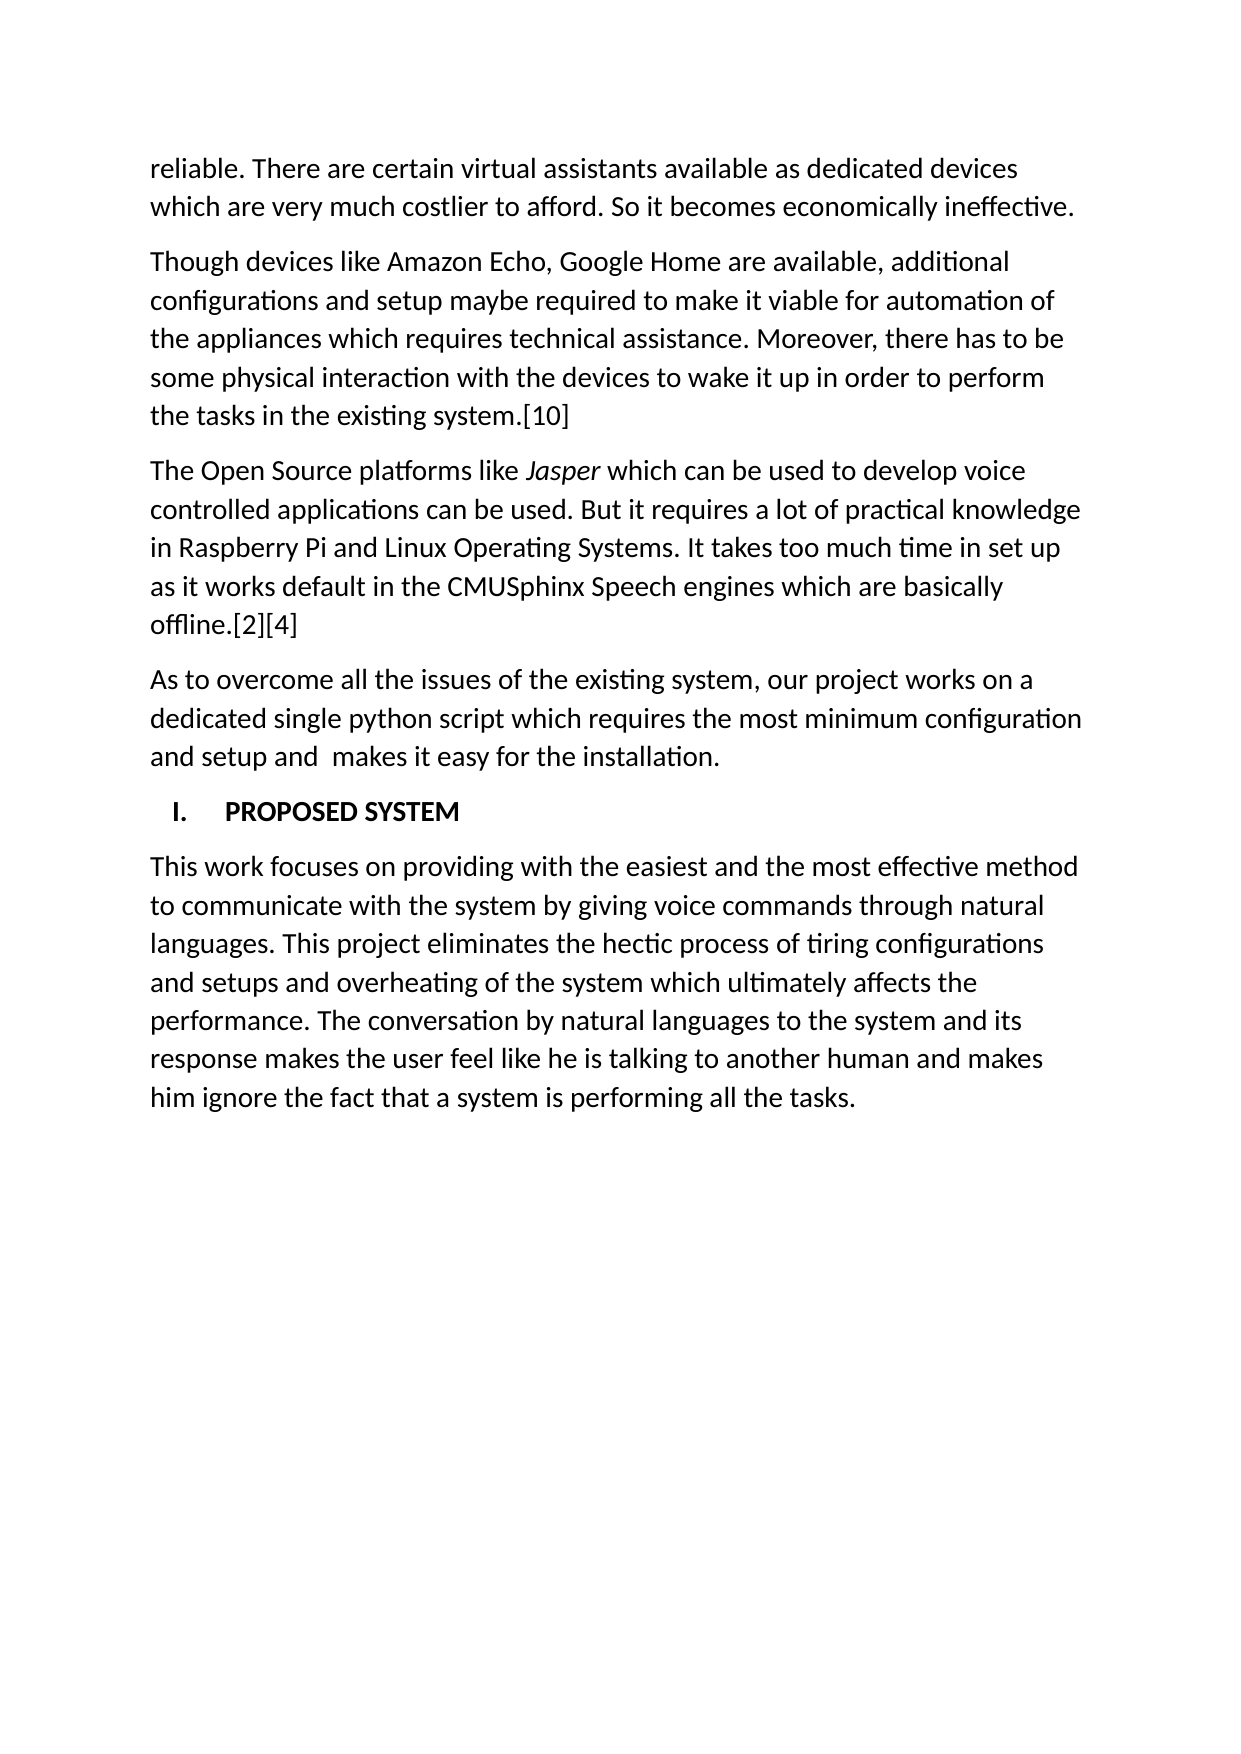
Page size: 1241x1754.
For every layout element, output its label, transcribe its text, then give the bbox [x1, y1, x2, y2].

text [150, 150, 1090, 224]
text This work focuses on providing with the easiest and the most effective method to communicate with the system by giving voice commands through natural languages. This project eliminates the hectic process of tiring configurations and setups and overheating of the system which ultimately affects the performance. The conversation by natural languages to the system and its response makes the user feel like he is talking to another human and makes him ignore the fact that a system is performing all the tasks. [150, 848, 1090, 1114]
list PROPOSED SYSTEM [187, 793, 1090, 829]
text Though devices like Amazon Echo, Google Home are available, additional configurations and setup maybe required to make it viable for automation of the appliances which requires technical assistance. Moreover, there has to be some physical interaction with the devices to wake it up in order to perform the tasks in the existing system.[10] [150, 243, 1090, 433]
text As to overcome all the issues of the existing system, our project works on a dedicated single python script which requires the most minimum configuration and setup and makes it easy for the installation. [150, 661, 1090, 774]
text The Open Source platforms like Jasper which can be used to develop voice controlled applications can be used. But it requires a lot of practical knowledge in Raspberry Pi and Linux Operating Systems. It takes too much time in set up as it works default in the CMUSphinx Speech engines which are basically offline.[2][4] [150, 452, 1090, 642]
